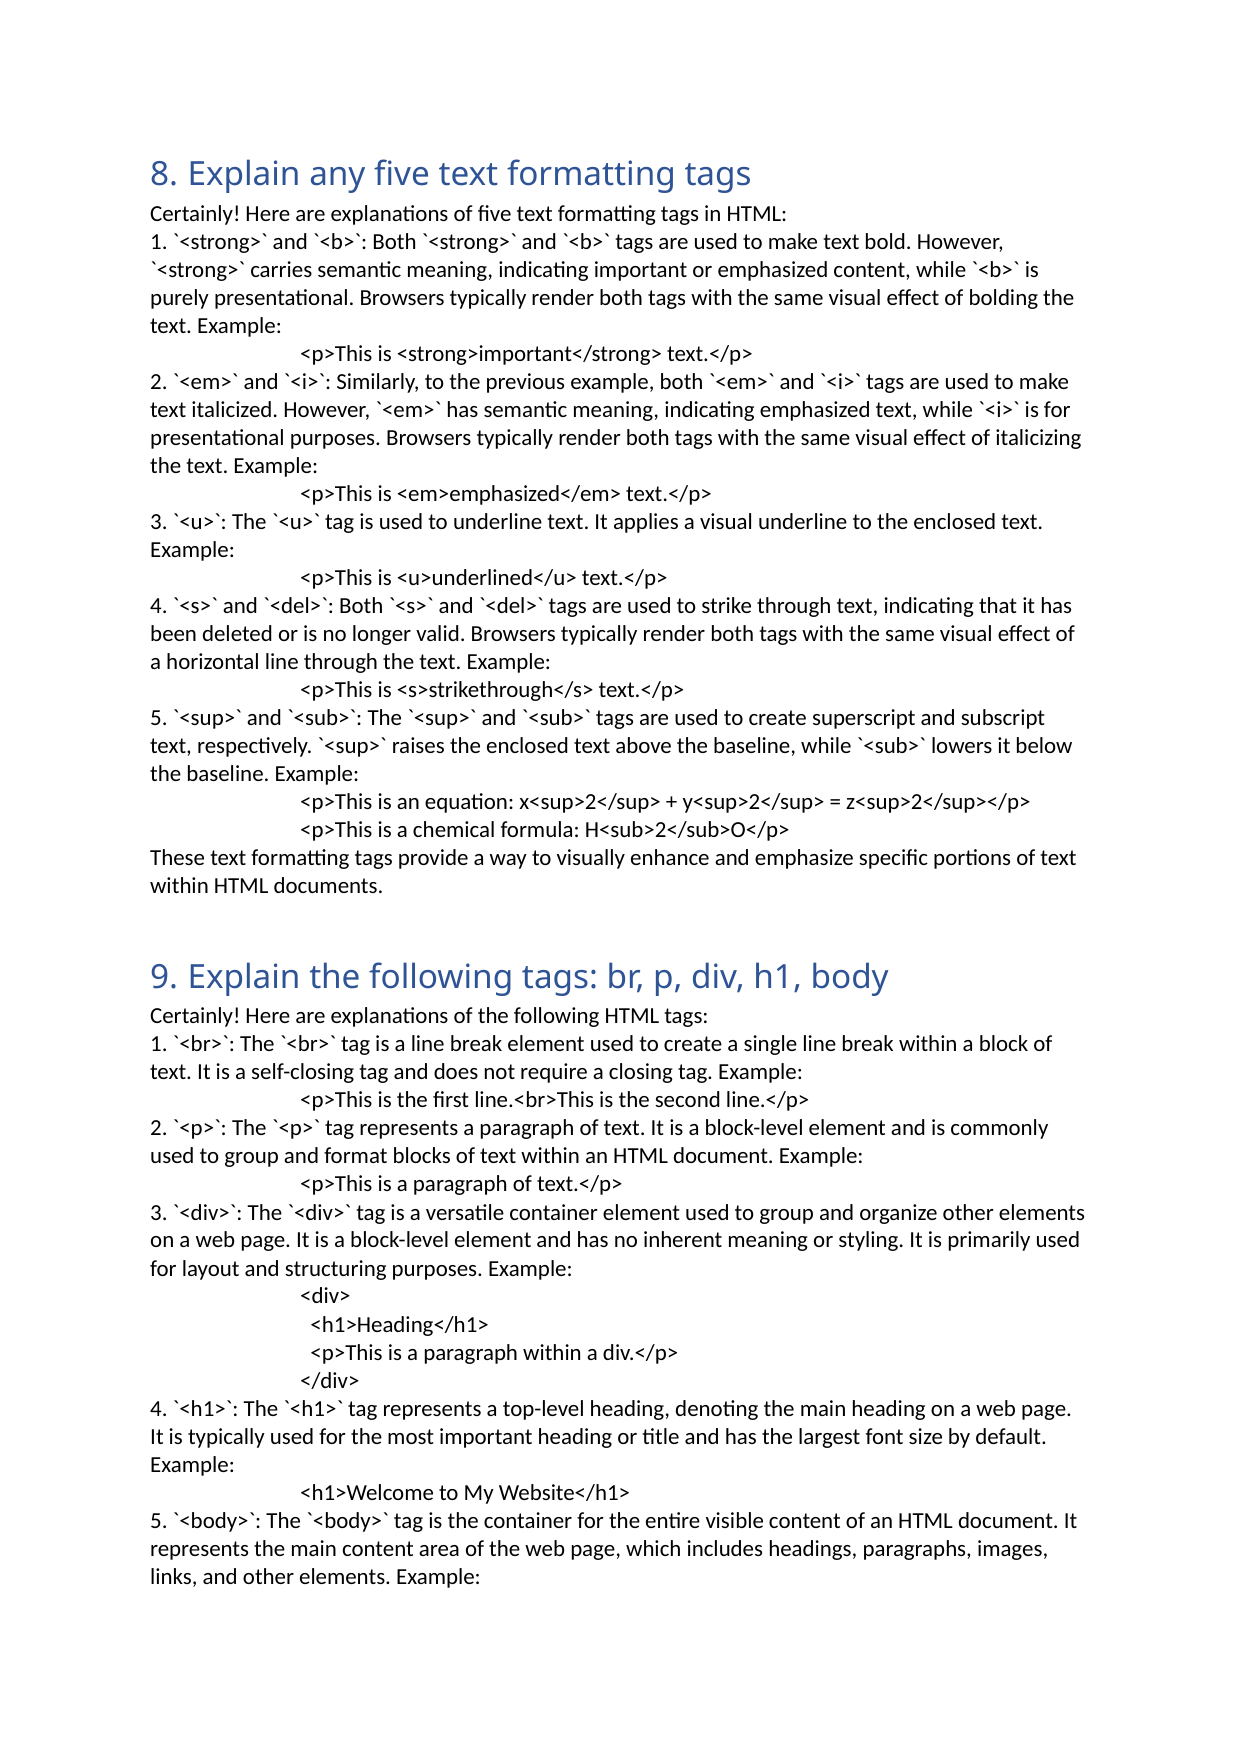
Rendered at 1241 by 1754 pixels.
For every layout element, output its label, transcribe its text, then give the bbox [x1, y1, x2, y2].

text <p>This is <strong>important</strong> text.</p> [300, 339, 1090, 367]
text 3. `<div>`: The `<div>` tag is a versatile container element used to group and organize other elements on a web page. It is a block-level element and has no inherent meaning or styling. It is primarily used for layout and structuring purposes. Example: [150, 1198, 1090, 1282]
text <p>This is an equation: x<sup>2</sup> + y<sup>2</sup> = z<sup>2</sup></p> [300, 787, 1090, 815]
text 1. `<strong>` and `<b>`: Both `<strong>` and `<b>` tags are used to make text bold. However, `<strong>` carries semantic meaning, indicating important or emphasized content, while `<b>` is purely presentational. Browsers typically render both tags with the same visual effect of bolding the text. Example: [150, 227, 1090, 339]
text Certainly! Here are explanations of the following HTML tags: [150, 1001, 1090, 1029]
subtitle Explain the following tags: br, p, div, h1, body [150, 952, 1090, 998]
text <p>This is <em>emphasized</em> text.</p> [300, 479, 1090, 507]
text Certainly! Here are explanations of five text formatting tags in HTML: [150, 199, 1090, 227]
text <h1>Heading</h1> [300, 1310, 1090, 1338]
text <h1>Welcome to My Website</h1> [225, 1478, 1090, 1506]
text <p>This is <s>strikethrough</s> text.</p> [300, 675, 1090, 703]
text </div> [300, 1366, 1090, 1394]
text 4. `<s>` and `<del>`: Both `<s>` and `<del>` tags are used to strike through text, indicating that it has been deleted or is no longer valid. Browsers typically render both tags with the same visual effect of a horizontal line through the text. Example: [150, 591, 1090, 675]
text <p>This is the first line.<br>This is the second line.</p> [300, 1086, 1090, 1113]
text 2. `<p>`: The `<p>` tag represents a paragraph of text. It is a block-level element and is commonly used to group and format blocks of text within an HTML document. Example: [150, 1113, 1090, 1169]
subtitle Explain any five text formatting tags [150, 150, 1090, 195]
text These text formatting tags provide a way to visually enhance and emphasize specific portions of text within HTML documents. [150, 843, 1090, 899]
text <p>This is a chemical formula: H<sub>2</sub>O</p> [300, 815, 1090, 843]
text 5. `<sup>` and `<sub>`: The `<sup>` and `<sub>` tags are used to create superscript and subscript text, respectively. `<sup>` raises the enclosed text above the baseline, while `<sub>` lowers it below the baseline. Example: [150, 703, 1090, 787]
text <p>This is a paragraph of text.</p> [300, 1169, 1090, 1198]
text <p>This is <u>underlined</u> text.</p> [300, 563, 1090, 591]
text 3. `<u>`: The `<u>` tag is used to underline text. It applies a visual underline to the enclosed text. Example: [150, 507, 1090, 563]
text <div> [300, 1282, 1090, 1310]
text 2. `<em>` and `<i>`: Similarly, to the previous example, both `<em>` and `<i>` tags are used to make text italicized. However, `<em>` has semantic meaning, indicating emphasized text, while `<i>` is for presentational purposes. Browsers typically render both tags with the same visual effect of italicizing the text. Example: [150, 367, 1090, 479]
text <p>This is a paragraph within a div.</p> [300, 1338, 1090, 1366]
text 4. `<h1>`: The `<h1>` tag represents a top-level heading, denoting the main heading on a web page. It is typically used for the most important heading or title and has the largest font size by default. Example: [150, 1394, 1090, 1478]
text 1. `<br>`: The `<br>` tag is a line break element used to create a single line break within a block of text. It is a self-closing tag and does not require a closing tag. Example: [150, 1029, 1090, 1086]
text 5. `<body>`: The `<body>` tag is the container for the entire visible content of an HTML document. It represents the main content area of the web page, which includes headings, paragraphs, images, links, and other elements. Example: [150, 1506, 1090, 1590]
